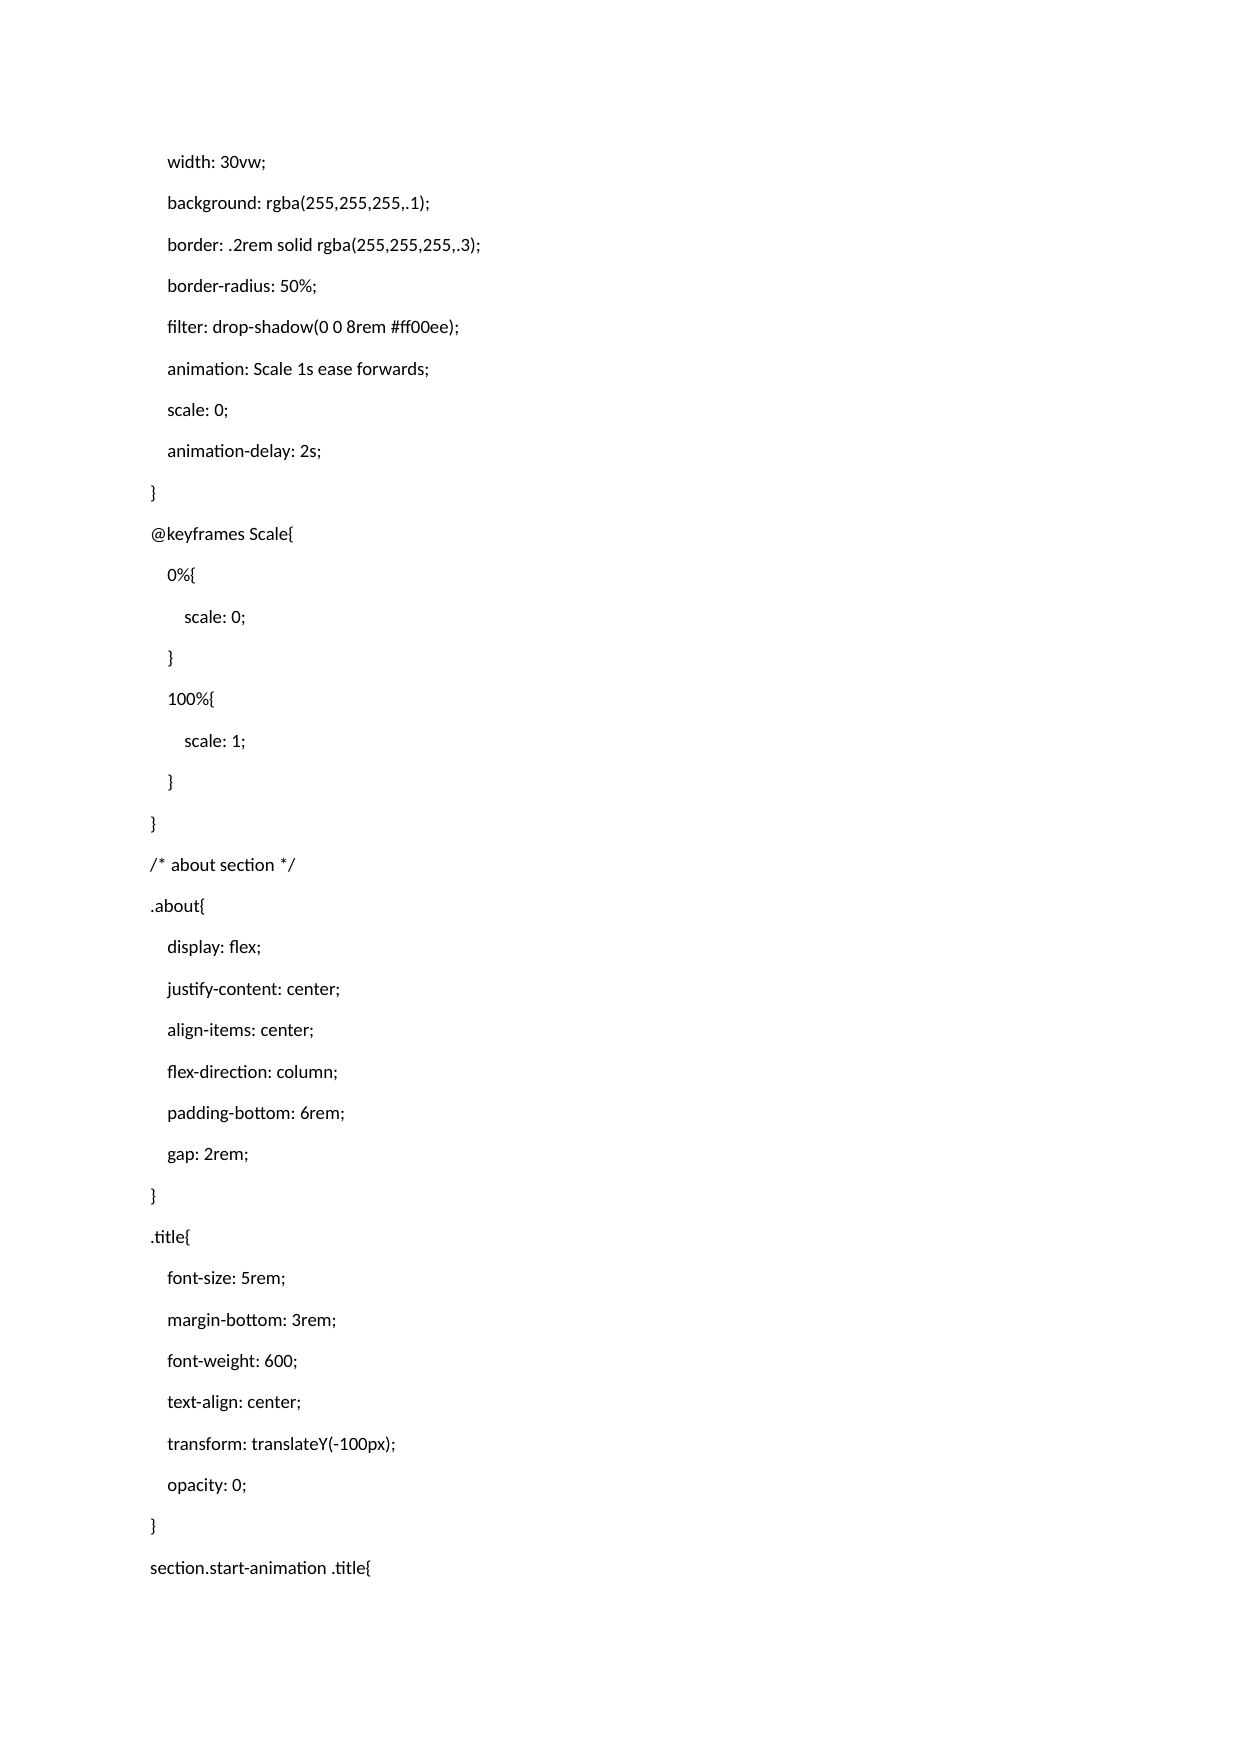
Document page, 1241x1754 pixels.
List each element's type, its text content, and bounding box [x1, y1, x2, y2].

text @keyframes Scale{ [150, 522, 1090, 545]
text border: .2rem solid rgba(255,255,255,.3); [150, 233, 1090, 256]
text scale: 0; [150, 398, 1090, 421]
text filter: drop-shadow(0 0 8rem #ff00ee); [150, 315, 1090, 338]
text /* about section */ [150, 853, 1090, 876]
text } [150, 770, 1090, 793]
text 100%{ [150, 688, 1090, 711]
text section.start-animation .title{ [150, 1556, 1090, 1579]
text .about{ [150, 894, 1090, 917]
text align-items: center; [150, 1018, 1090, 1041]
text justify-content: center; [150, 977, 1090, 1000]
text .title{ [150, 1225, 1090, 1248]
text } [150, 646, 1090, 669]
text } [150, 481, 1090, 504]
text animation-delay: 2s; [150, 439, 1090, 462]
text border-radius: 50%; [150, 274, 1090, 297]
text font-weight: 600; [150, 1349, 1090, 1372]
text gap: 2rem; [150, 1142, 1090, 1165]
text } [150, 1515, 1090, 1538]
text } [150, 1184, 1090, 1207]
text background: rgba(255,255,255,.1); [150, 191, 1090, 214]
text flex-direction: column; [150, 1060, 1090, 1083]
text width: 30vw; [150, 150, 1090, 173]
text text-align: center; [150, 1391, 1090, 1413]
text opacity: 0; [150, 1473, 1090, 1496]
text scale: 0; [150, 605, 1090, 628]
text scale: 1; [150, 729, 1090, 752]
text display: flex; [150, 936, 1090, 959]
text transform: translateY(-100px); [150, 1432, 1090, 1455]
text padding-bottom: 6rem; [150, 1101, 1090, 1124]
text 0%{ [150, 563, 1090, 586]
text } [150, 812, 1090, 834]
text font-size: 5rem; [150, 1267, 1090, 1289]
text margin-bottom: 3rem; [150, 1308, 1090, 1331]
text animation: Scale 1s ease forwards; [150, 357, 1090, 380]
